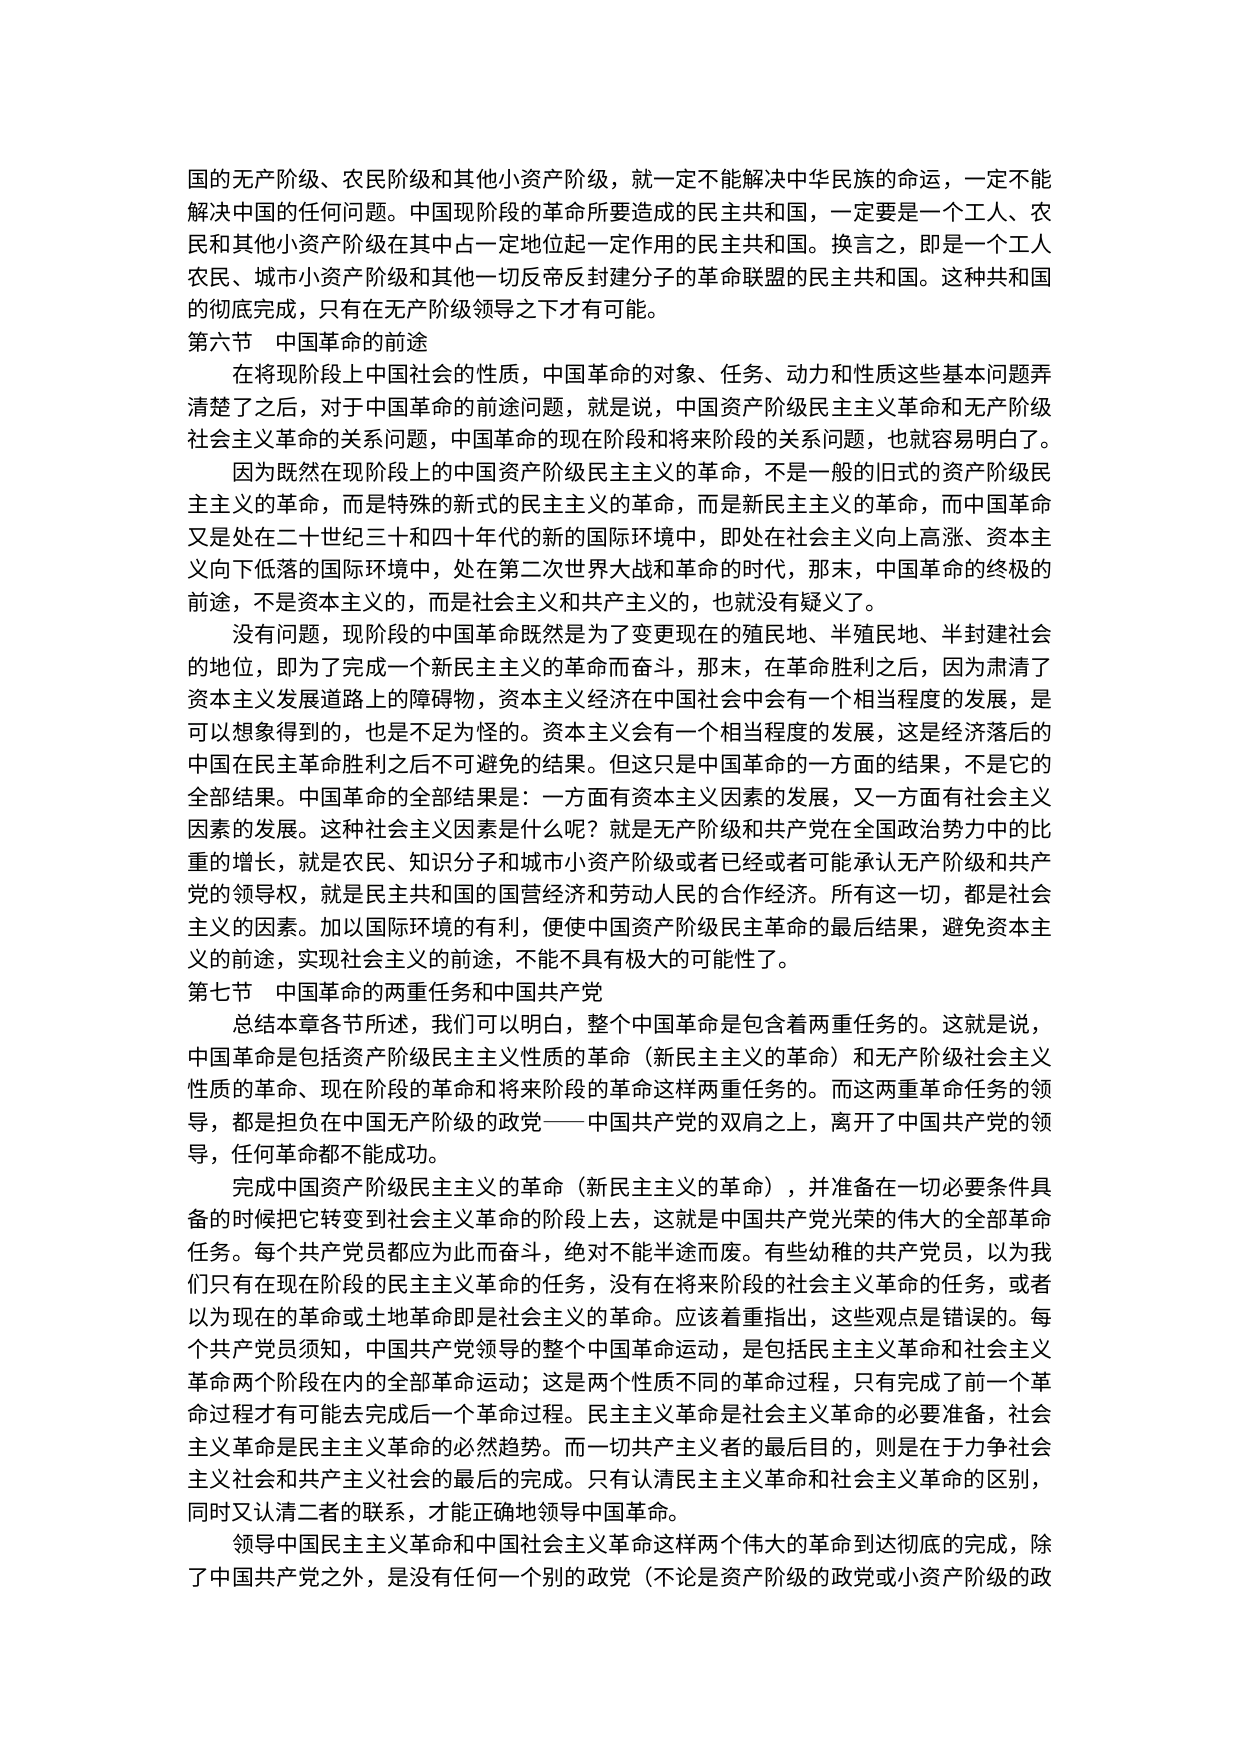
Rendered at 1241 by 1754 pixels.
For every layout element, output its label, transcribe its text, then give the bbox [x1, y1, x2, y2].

text 完成中国资产阶级民主主义的革命（新民主主义的革命），并准备在一切必要条件具备的时候把它转变到社会主义革命的阶段上去，这就是中国共产党光荣的伟大的全部革命任务。每个共产党员都应为此而奋斗，绝对不能半途而废。有些幼稚的共产党员，以为我们只有在现在阶段的民主主义革命的任务，没有在将来阶段的社会主义革命的任务，或者以为现在的革命或土地革命即是社会主义的革命。应该着重指出，这些观点是错误的。每个共产党员须知，中国共产党领导的整个中国革命运动，是包括民主主义革命和社会主义革命两个阶段在内的全部革命运动；这是两个性质不同的革命过程，只有完成了前一个革命过程才有可能去完成后一个革命过程。民主主义革命是社会主义革命的必要准备，社会主义革命是民主主义革命的必然趋势。而一切共产主义者的最后目的，则是在于力争社会主义社会和共产主义社会的最后的完成。只有认清民主主义革命和社会主义革命的区别，同时又认清二者的联系，才能正确地领导中国革命。 [187, 1169, 1053, 1527]
text 第六节 中国革命的前途 [187, 324, 1053, 357]
text 因为既然在现阶段上的中国资产阶级民主主义的革命，不是一般的旧式的资产阶级民主主义的革命，而是特殊的新式的民主主义的革命，而是新民主主义的革命，而中国革命又是处在二十世纪三十和四十年代的新的国际环境中，即处在社会主义向上高涨、资本主义向下低落的国际环境中，处在第二次世界大战和革命的时代，那末，中国革命的终极的前途，不是资本主义的，而是社会主义和共产主义的，也就没有疑义了。 [187, 454, 1053, 617]
text 第七节 中国革命的两重任务和中国共产党 [187, 974, 1053, 1007]
text 没有问题，现阶段的中国革命既然是为了变更现在的殖民地、半殖民地、半封建社会的地位，即为了完成一个新民主主义的革命而奋斗，那末，在革命胜利之后，因为肃清了资本主义发展道路上的障碍物，资本主义经济在中国社会中会有一个相当程度的发展，是可以想象得到的，也是不足为怪的。资本主义会有一个相当程度的发展，这是经济落后的中国在民主革命胜利之后不可避免的结果。但这只是中国革命的一方面的结果，不是它的全部结果。中国革命的全部结果是：一方面有资本主义因素的发展，又一方面有社会主义因素的发展。这种社会主义因素是什么呢？就是无产阶级和共产党在全国政治势力中的比重的增长，就是农民、知识分子和城市小资产阶级或者已经或者可能承认无产阶级和共产党的领导权，就是民主共和国的国营经济和劳动人民的合作经济。所有这一切，都是社会主义的因素。加以国际环境的有利，便使中国资产阶级民主革命的最后结果，避免资本主义的前途，实现社会主义的前途，不能不具有极大的可能性了。 [187, 617, 1053, 974]
text 总结本章各节所述，我们可以明白，整个中国革命是包含着两重任务的。这就是说，中国革命是包括资产阶级民主主义性质的革命（新民主主义的革命）和无产阶级社会主义性质的革命、现在阶段的革命和将来阶段的革命这样两重任务的。而这两重革命任务的领导，都是担负在中国无产阶级的政党——中国共产党的双肩之上，离开了中国共产党的领导，任何革命都不能成功。 [187, 1007, 1053, 1169]
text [187, 162, 1053, 324]
text 在将现阶段上中国社会的性质，中国革命的对象、任务、动力和性质这些基本问题弄清楚了之后，对于中国革命的前途问题，就是说，中国资产阶级民主主义革命和无产阶级社会主义革命的关系问题，中国革命的现在阶段和将来阶段的关系问题，也就容易明白了。 [187, 357, 1053, 454]
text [187, 1527, 1053, 1592]
